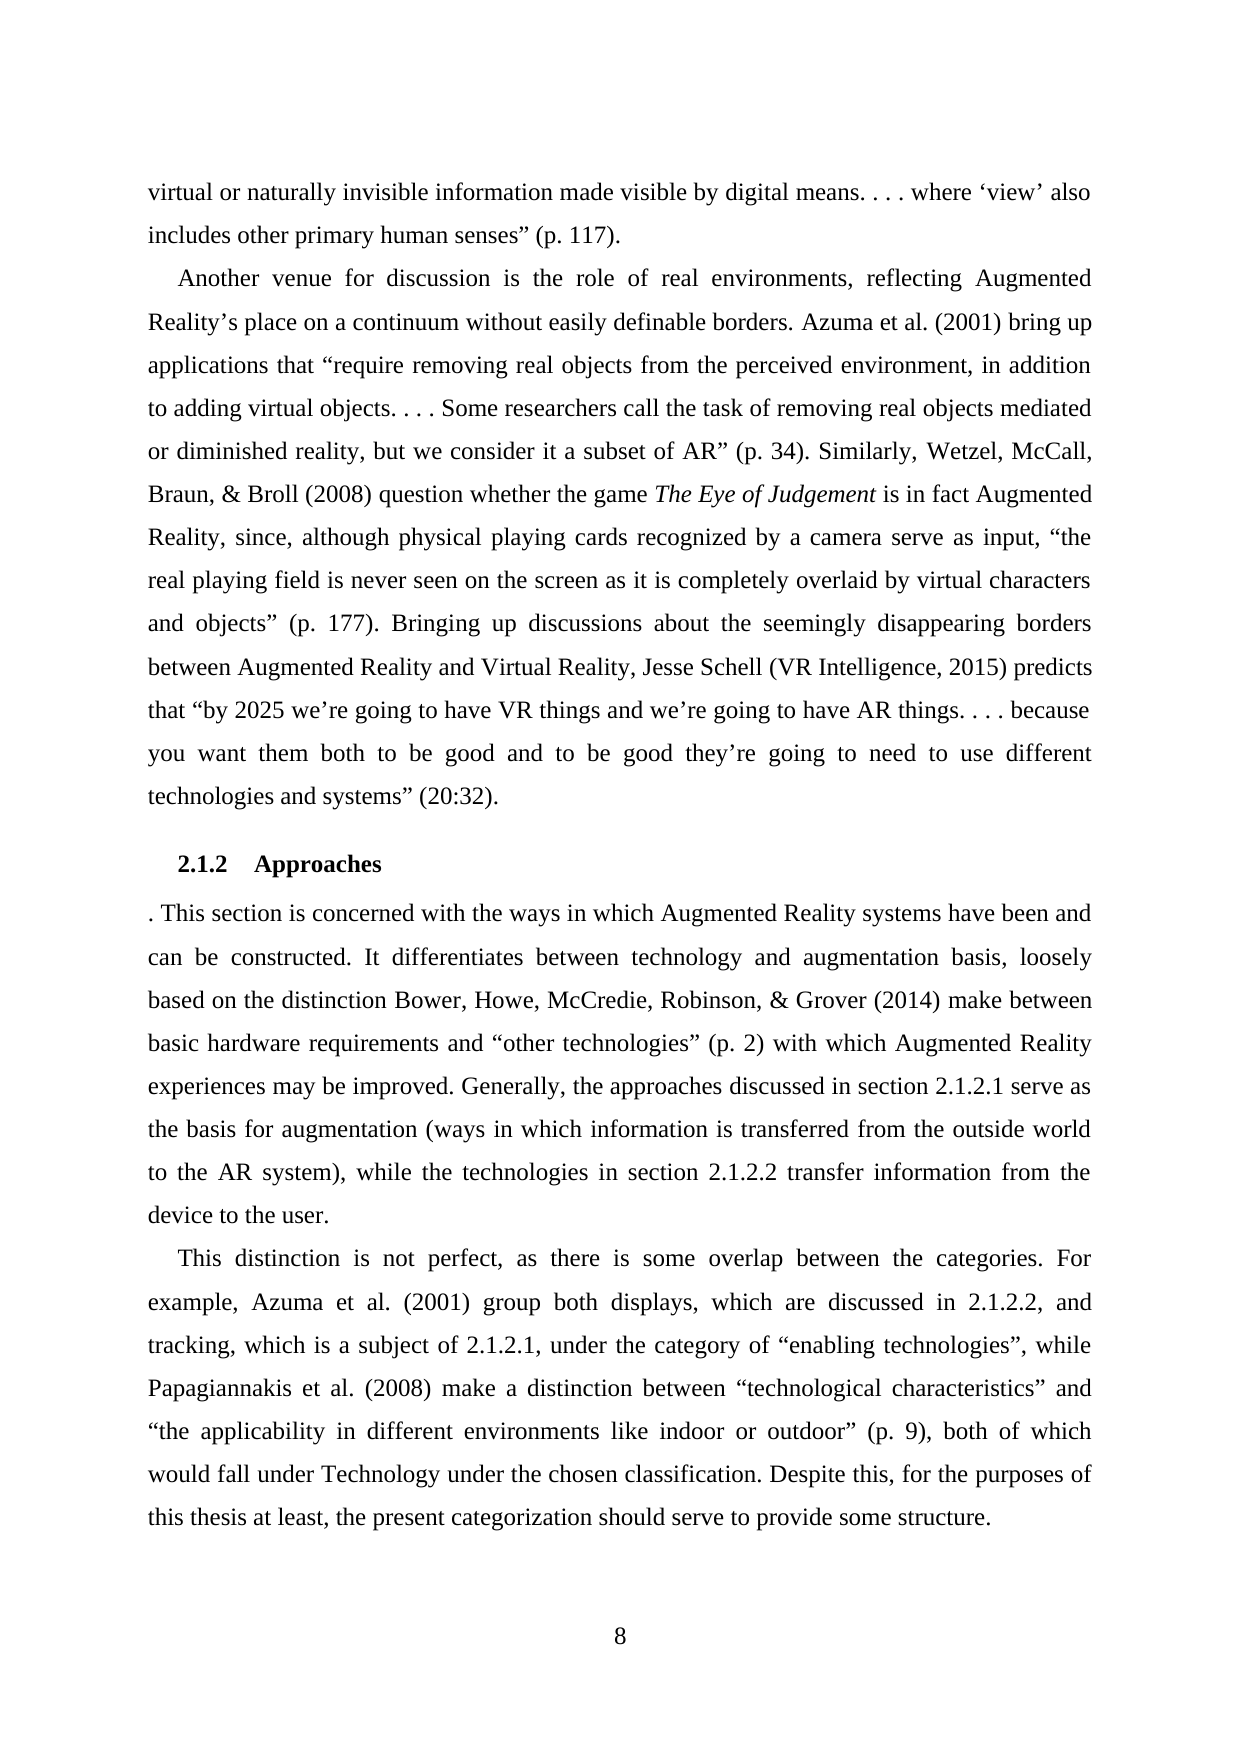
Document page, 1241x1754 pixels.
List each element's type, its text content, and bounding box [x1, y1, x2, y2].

text Another venue for discussion is the role of real environments, reflecting Augmented Reality’s place on a continuum without easily definable borders. Azuma et al. (2001) bring up applications that “require removing real objects from the perceived environment, in addition to adding virtual objects. . . . Some researchers call the task of removing real objects mediated or diminished reality, but we consider it a subset of AR” (p. 34). Similarly, Wetzel, McCall, Braun, & Broll (2008) question whether the game The Eye of Judgement is in fact Augmented Reality, since, although physical playing cards recognized by a camera serve as input, “the real playing field is never seen on the screen as it is completely overlaid by virtual characters and objects” (p. 177). Bringing up discussions about the seemingly disappearing borders between Augmented Reality and Virtual Reality, Jesse Schell (VR Intelligence, 2015) predicts that “by 2025 we’re going to have VR things and we’re going to have AR things. . . . because you want them both to be good and to be good they’re going to need to use different technologies and systems” (20:32). [148, 263, 1092, 810]
subtitle Approaches [148, 849, 1092, 878]
text . This section is concerned with the ways in which Augmented Reality systems have been and can be constructed. It differentiates between technology and augmentation basis, loosely based on the distinction Bower, Howe, McCredie, Robinson, & Grover (2014) make between basic hardware requirements and “other technologies” (p. 2) with which Augmented Reality experiences may be improved. Generally, the approaches discussed in section 2.1.2.1 serve as the basis for augmentation (ways in which information is transferred from the outside world to the AR system), while the technologies in section 2.1.2.2 transfer information from the device to the user. [148, 898, 1092, 1229]
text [148, 177, 1092, 249]
